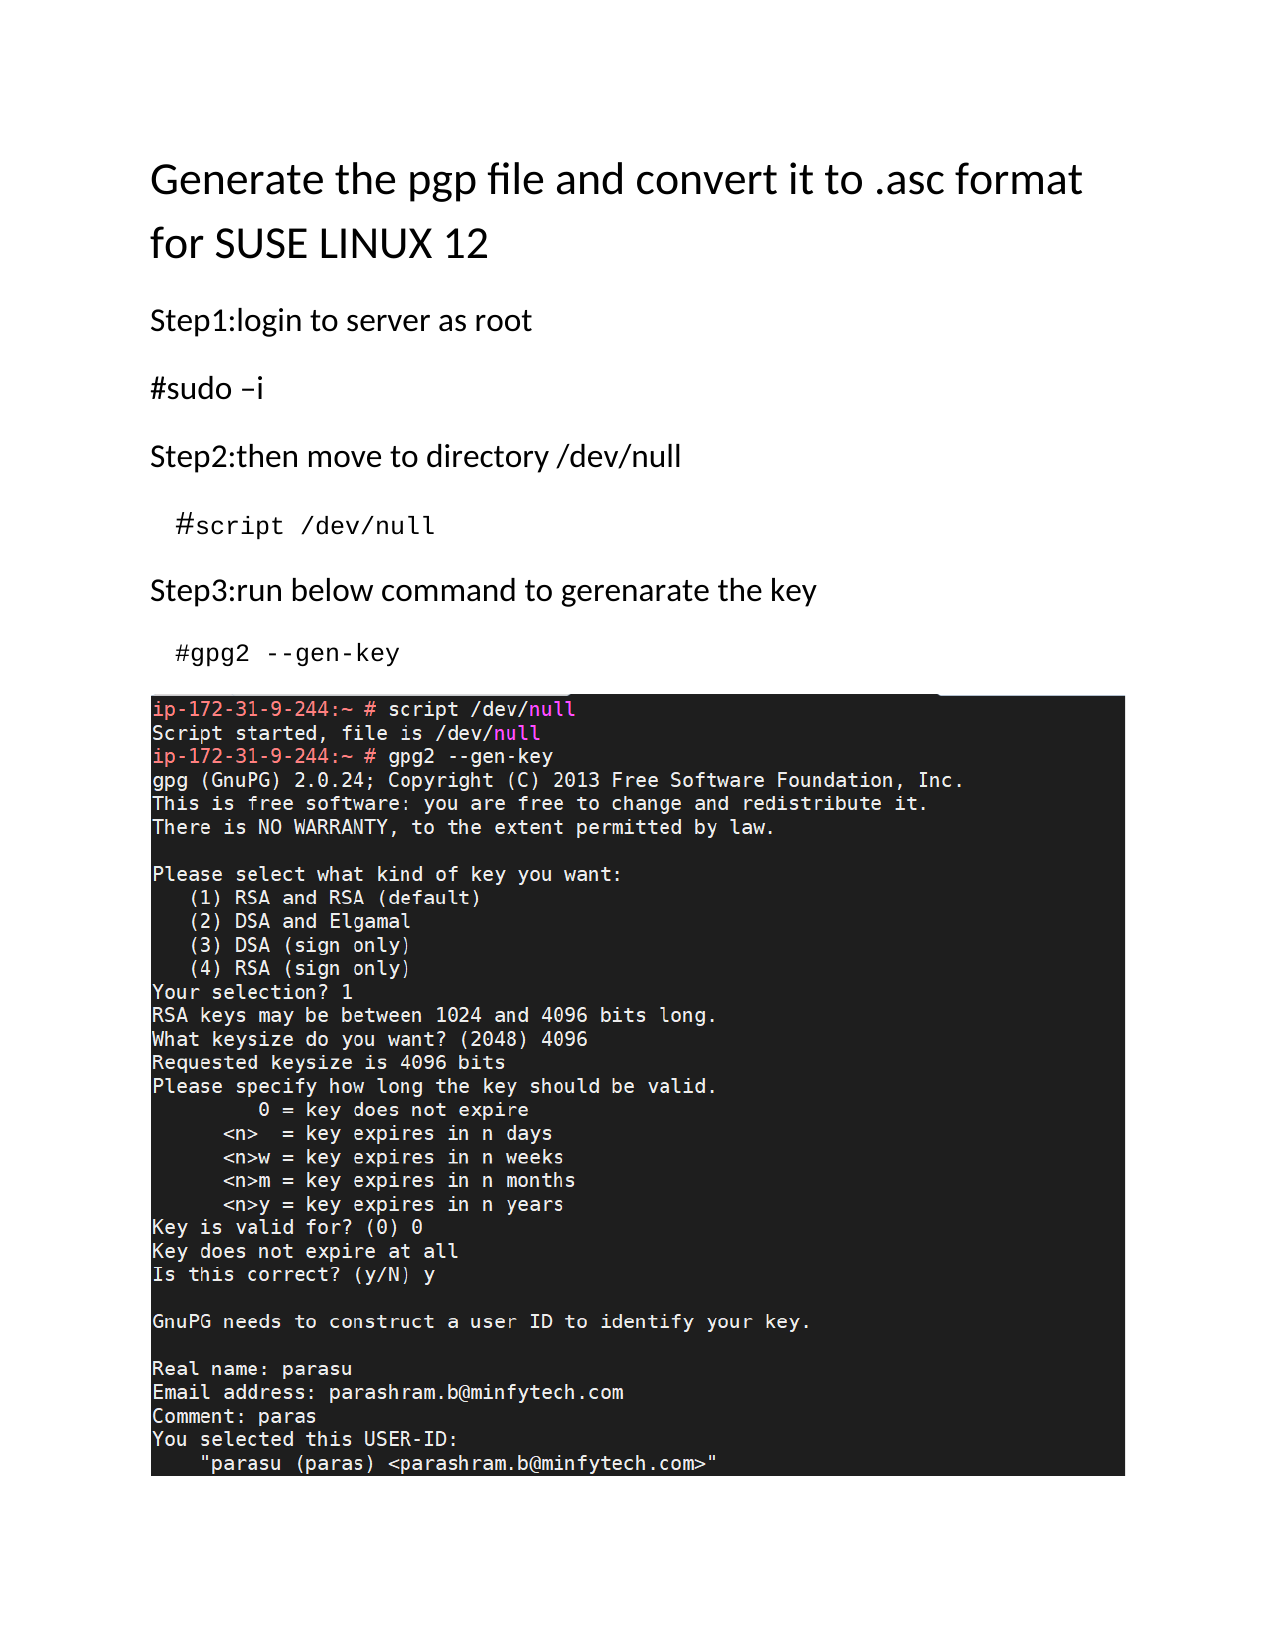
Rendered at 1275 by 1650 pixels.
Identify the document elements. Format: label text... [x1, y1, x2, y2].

text Step1:login to server as root [150, 299, 1125, 340]
text #sudo –i [150, 367, 1125, 408]
text Step3:run below command to gerenarate the key [150, 569, 1125, 610]
text #script /dev/null [175, 506, 1100, 544]
text Generate the pgp file and convert it to .asc format for SUSE LINUX 12 [150, 150, 1125, 270]
text Step2:then move to directory /dev/null [150, 434, 1125, 475]
picture [150, 694, 1125, 1476]
text #gpg2 --gen-key [175, 641, 1100, 669]
